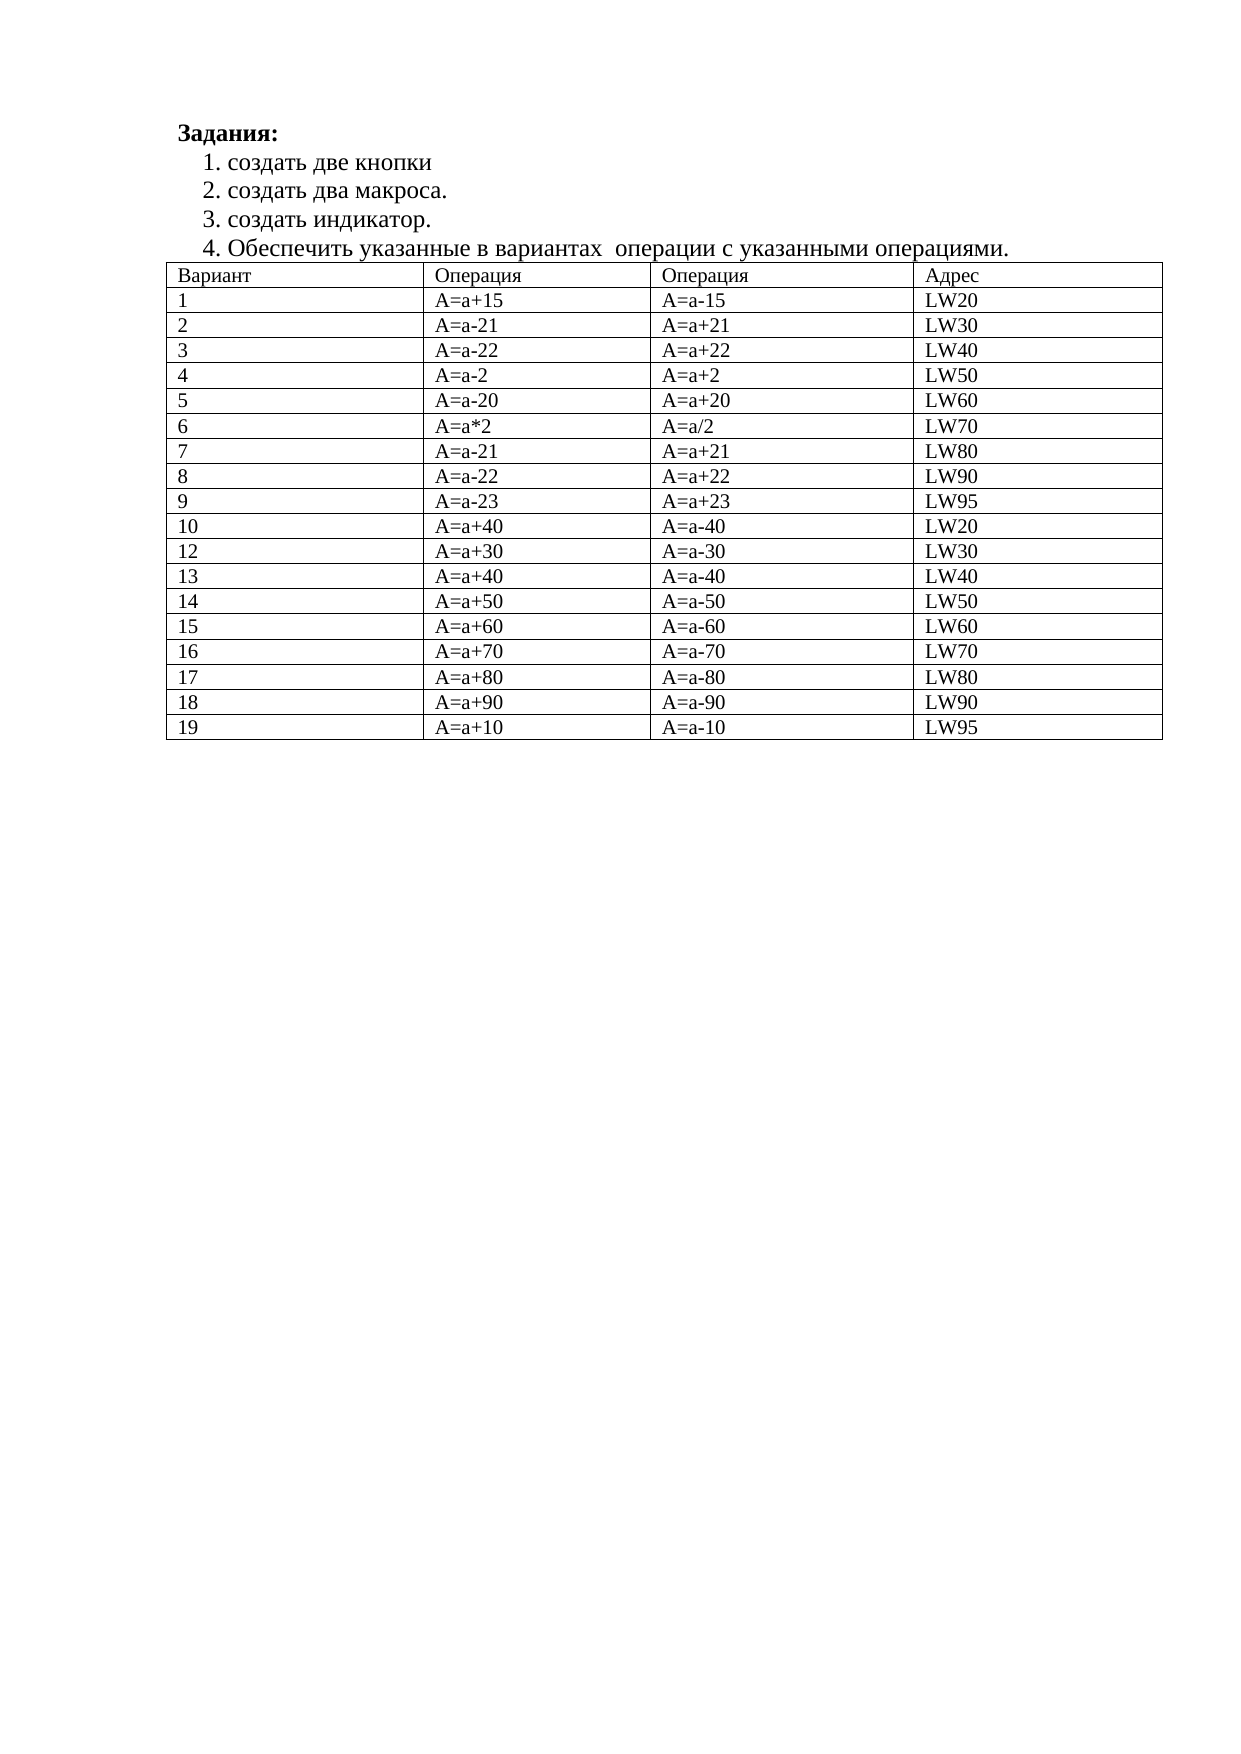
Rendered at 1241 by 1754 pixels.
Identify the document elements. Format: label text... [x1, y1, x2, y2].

table_cell A=a+60 [424, 614, 650, 638]
table_cell A=a-15 [651, 288, 913, 312]
table_cell A=a+22 [651, 464, 913, 488]
table_cell 18 [167, 690, 423, 714]
table_cell LW80 [914, 439, 1162, 463]
table_cell LW70 [914, 414, 1162, 438]
table_cell LW50 [914, 363, 1162, 387]
table_cell A=a-10 [651, 715, 913, 739]
table_cell A=a+30 [424, 539, 650, 563]
table_cell A=a-22 [424, 338, 650, 362]
text 1. создать две кнопки [177, 147, 1152, 176]
table_header Операция [651, 263, 913, 287]
table_cell A=a+80 [424, 665, 650, 689]
table_cell LW20 [914, 288, 1162, 312]
table_cell 7 [167, 439, 423, 463]
table_cell A=a-23 [424, 489, 650, 513]
table_cell A=a-21 [424, 439, 650, 463]
table_cell 8 [167, 464, 423, 488]
table_cell A=a-60 [651, 614, 913, 638]
table_cell A=a+22 [651, 338, 913, 362]
table_cell 5 [167, 389, 423, 412]
table_cell LW90 [914, 464, 1162, 488]
table_cell A=a/2 [651, 414, 913, 438]
table_cell 2 [167, 313, 423, 337]
table_cell A=a-21 [424, 313, 650, 337]
table_header Вариант [167, 263, 423, 287]
table_cell LW90 [914, 690, 1162, 714]
table_cell A=a+23 [651, 489, 913, 513]
table_cell LW95 [914, 715, 1162, 739]
table_cell LW40 [914, 338, 1162, 362]
table_cell LW95 [914, 489, 1162, 513]
table_cell LW20 [914, 514, 1162, 538]
text 4. Обеспечить указанные в вариантах операции с указанными операциями. [177, 233, 1152, 262]
table_cell 15 [167, 614, 423, 638]
table_cell 4 [167, 363, 423, 387]
table_cell A=a+10 [424, 715, 650, 739]
table_cell A=a-30 [651, 539, 913, 563]
table_cell A=a+40 [424, 514, 650, 538]
table_cell 19 [167, 715, 423, 739]
table_cell A=a+2 [651, 363, 913, 387]
table_cell 17 [167, 665, 423, 689]
table_cell A=a-40 [651, 564, 913, 588]
table_cell LW70 [914, 640, 1162, 663]
table_cell 16 [167, 640, 423, 663]
table_cell LW50 [914, 589, 1162, 613]
table_cell LW80 [914, 665, 1162, 689]
table_cell 9 [167, 489, 423, 513]
table_cell A=a-70 [651, 640, 913, 663]
table_cell 6 [167, 414, 423, 438]
table_cell LW30 [914, 313, 1162, 337]
table_cell A=a+21 [651, 439, 913, 463]
table_cell A=a+20 [651, 389, 913, 412]
text Задания: [177, 118, 1152, 147]
table_cell A=a+50 [424, 589, 650, 613]
table_cell LW30 [914, 539, 1162, 563]
table_cell 1 [167, 288, 423, 312]
table_cell 10 [167, 514, 423, 538]
text 3. создать индикатор. [177, 204, 1152, 233]
table_cell LW40 [914, 564, 1162, 588]
text 2. создать два макроса. [177, 176, 1152, 204]
table_cell 3 [167, 338, 423, 362]
table_cell A=a+40 [424, 564, 650, 588]
table_cell LW60 [914, 614, 1162, 638]
table_header Операция [424, 263, 650, 287]
table_cell A=a+15 [424, 288, 650, 312]
table_cell A=a+70 [424, 640, 650, 663]
table_cell A=a-50 [651, 589, 913, 613]
table_header Адрес [914, 263, 1162, 287]
table_cell A=a+90 [424, 690, 650, 714]
table_cell LW60 [914, 389, 1162, 412]
table_cell A=a*2 [424, 414, 650, 438]
table_cell 14 [167, 589, 423, 613]
table_cell A=a-90 [651, 690, 913, 714]
table_cell A=a-80 [651, 665, 913, 689]
table_cell 12 [167, 539, 423, 563]
table_cell A=a+21 [651, 313, 913, 337]
table_cell 13 [167, 564, 423, 588]
table_cell A=a-2 [424, 363, 650, 387]
table_cell A=a-22 [424, 464, 650, 488]
table_cell A=a-20 [424, 389, 650, 412]
table_cell A=a-40 [651, 514, 913, 538]
